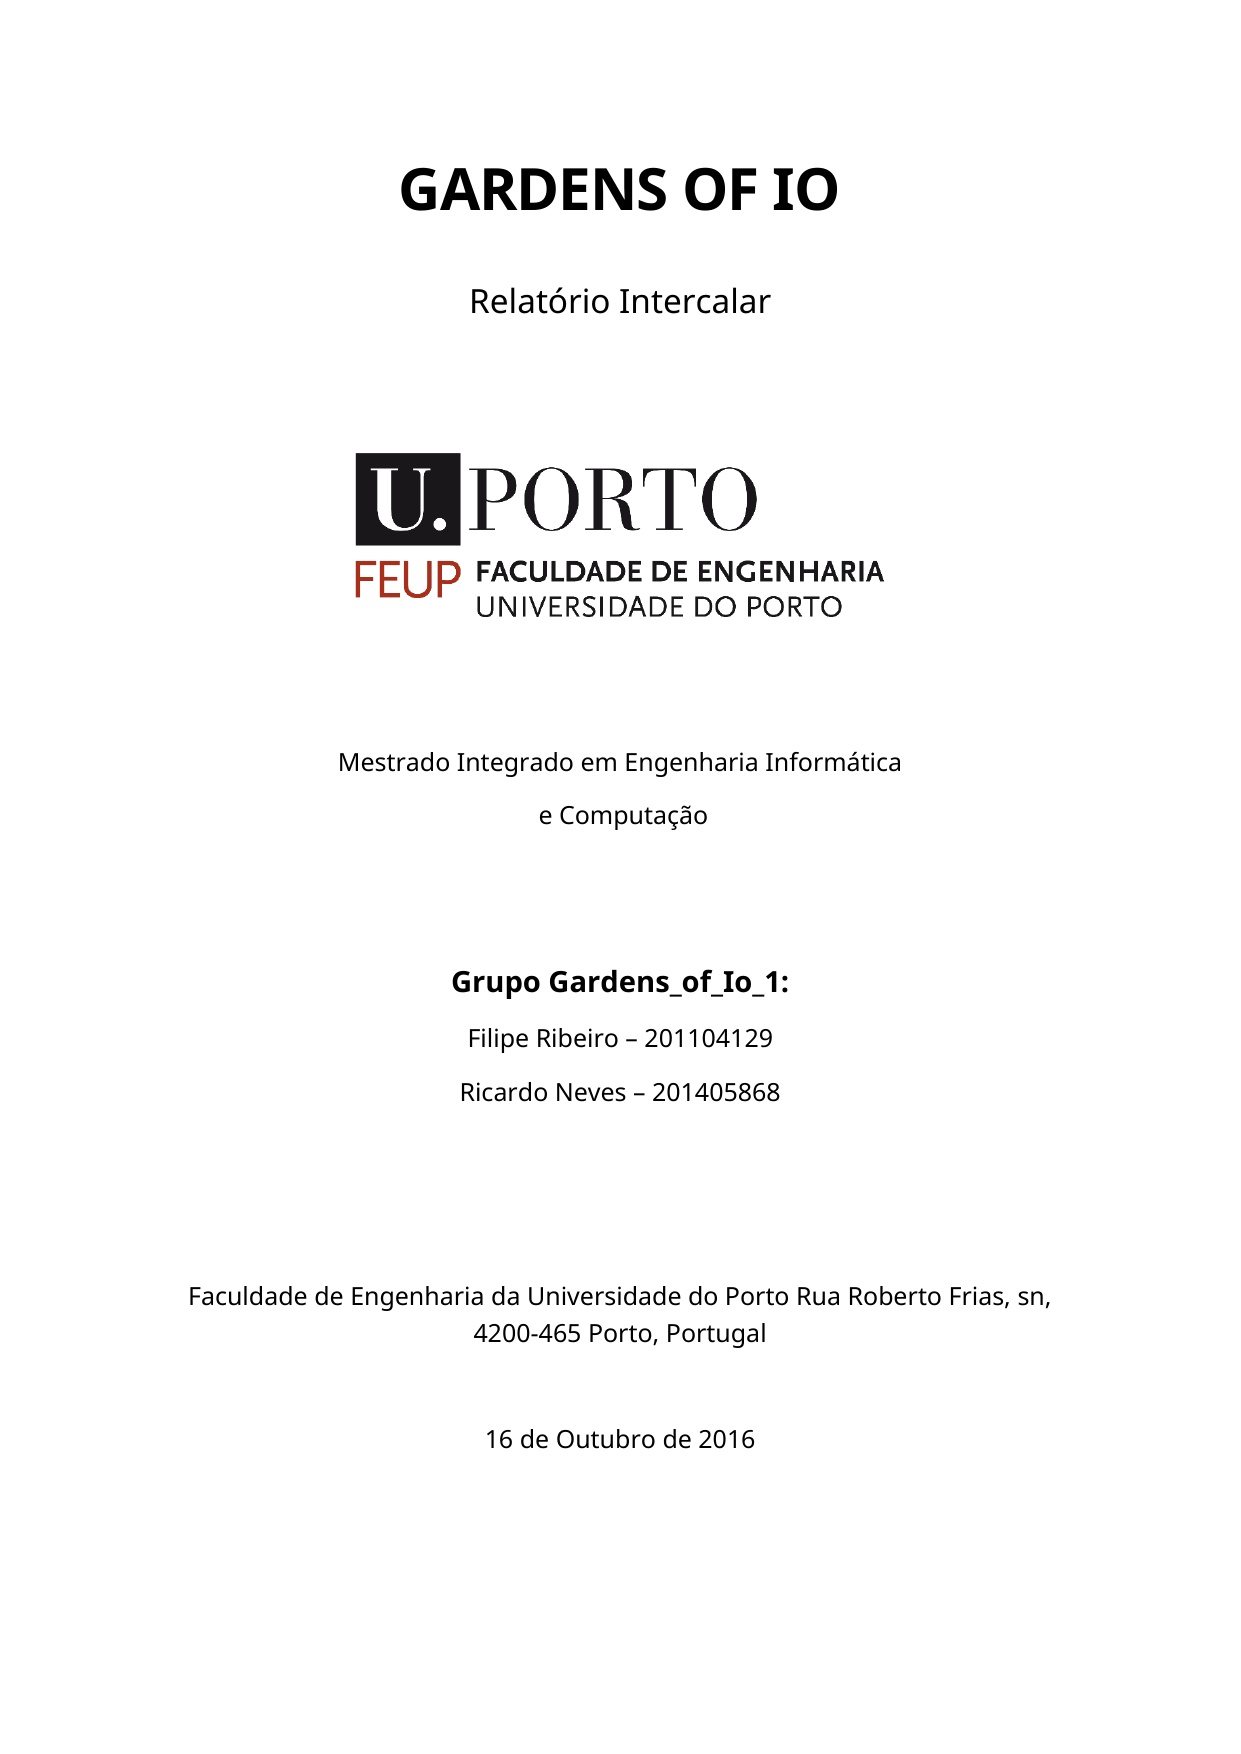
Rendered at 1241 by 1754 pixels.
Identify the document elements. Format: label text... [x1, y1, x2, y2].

text Filipe Ribeiro – 201104129 [177, 1021, 1063, 1055]
text Ricardo Neves – 201405868 [177, 1074, 1063, 1108]
title GARDENS OF IO [177, 148, 1063, 227]
text e Computação [177, 798, 1063, 832]
text 16 de Outubro de 2016 [177, 1422, 1063, 1456]
text Faculdade de Engenharia da Universidade do Porto Rua Roberto Frias, sn, 4200-465 Porto, Portugal [177, 1278, 1063, 1349]
text Grupo Gardens_of_Io_1: [177, 961, 1063, 1001]
text Relatório Intercalar [177, 277, 1063, 323]
picture [346, 443, 895, 625]
text Mestrado Integrado em Engenharia Informática [177, 744, 1063, 778]
